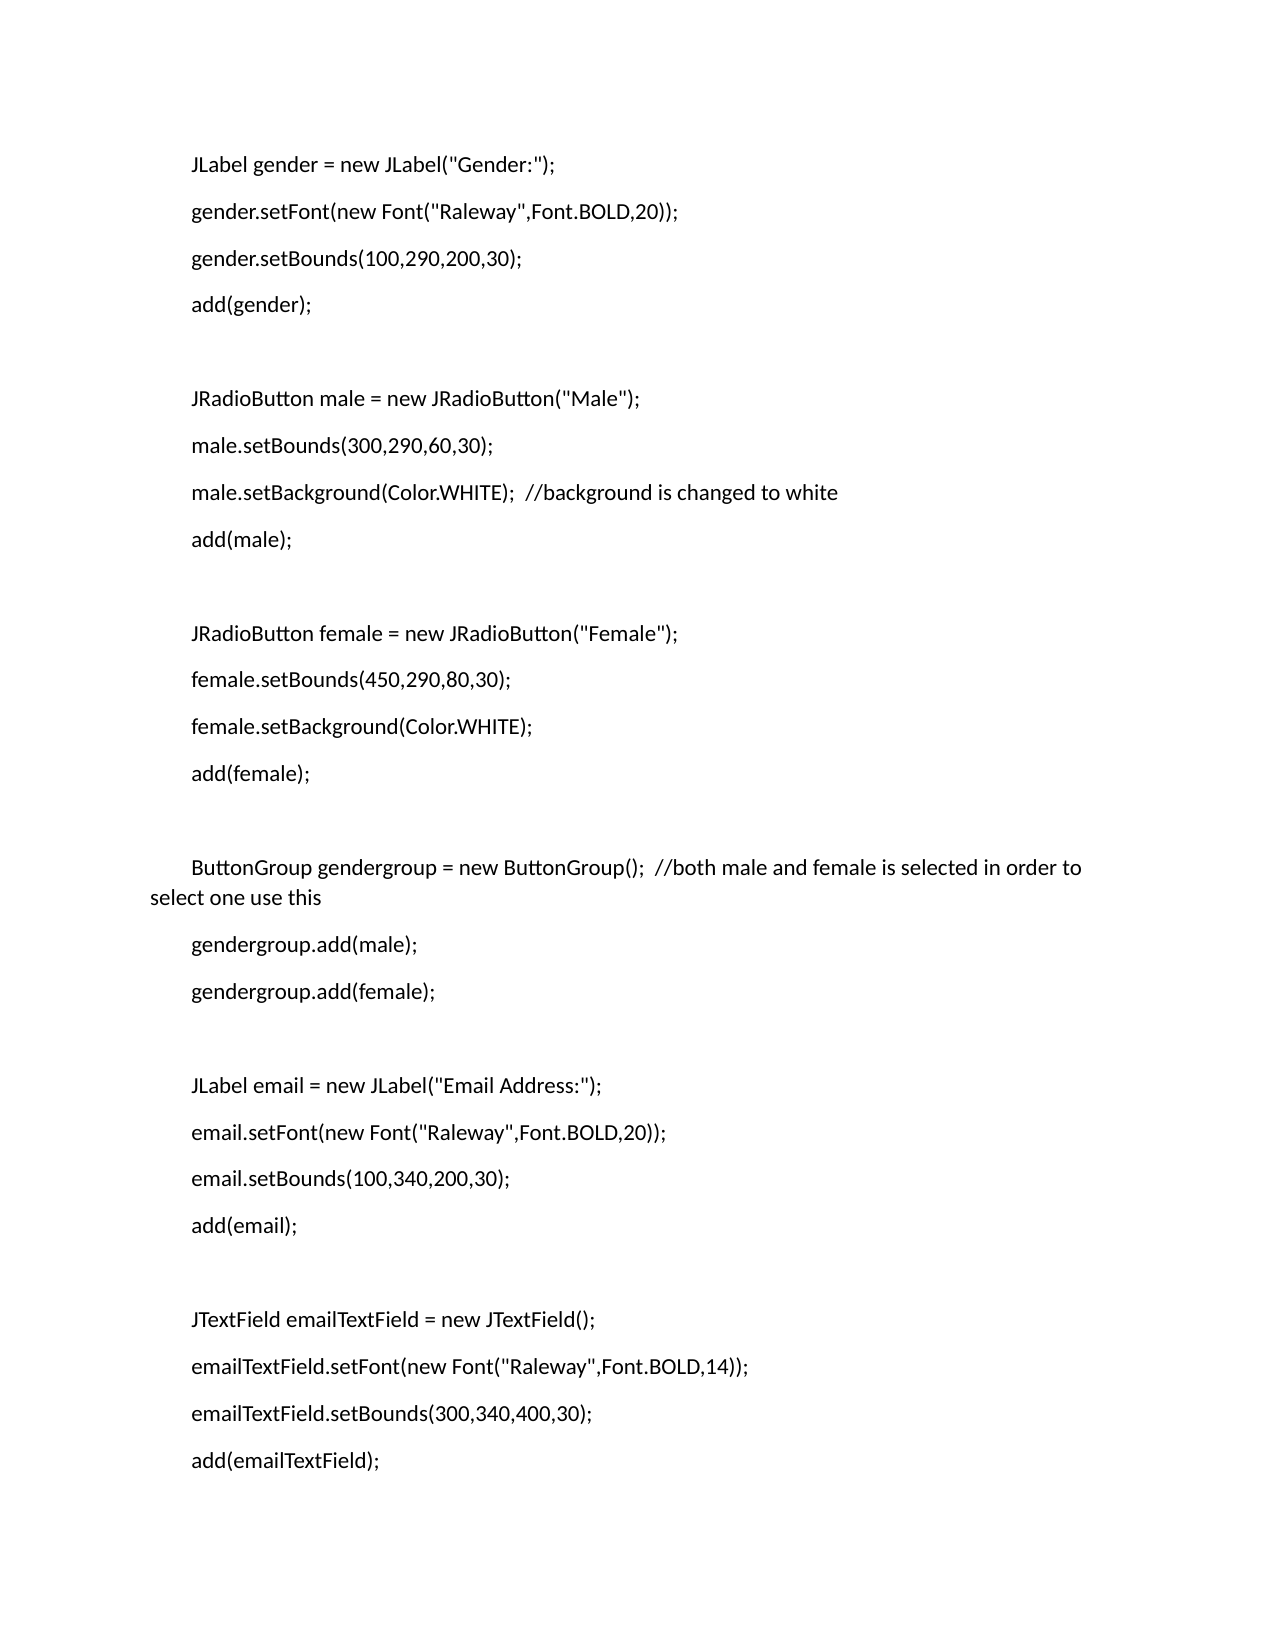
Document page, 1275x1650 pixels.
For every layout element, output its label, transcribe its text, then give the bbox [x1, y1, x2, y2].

text gendergroup.add(male); [150, 930, 1125, 958]
text JLabel email = new JLabel("Email Address:"); [150, 1071, 1125, 1099]
text JRadioButton female = new JRadioButton("Female"); [150, 619, 1125, 647]
text gender.setBounds(100,290,200,30); [150, 244, 1125, 272]
text email.setFont(new Font("Raleway",Font.BOLD,20)); [150, 1118, 1125, 1146]
text emailTextField.setFont(new Font("Raleway",Font.BOLD,14)); [150, 1352, 1125, 1380]
text add(email); [150, 1211, 1125, 1239]
text male.setBounds(300,290,60,30); [150, 431, 1125, 459]
text JTextField emailTextField = new JTextField(); [150, 1305, 1125, 1333]
text female.setBackground(Color.WHITE); [150, 712, 1125, 741]
text JRadioButton male = new JRadioButton("Male"); [150, 384, 1125, 412]
text add(male); [150, 525, 1125, 553]
text gender.setFont(new Font("Raleway",Font.BOLD,20)); [150, 197, 1125, 225]
text JLabel gender = new JLabel("Gender:"); [150, 150, 1125, 178]
text add(female); [150, 759, 1125, 787]
text add(gender); [150, 291, 1125, 319]
text ButtonGroup gendergroup = new ButtonGroup(); //both male and female is selected in order to select one use this [150, 853, 1125, 911]
text female.setBounds(450,290,80,30); [150, 666, 1125, 694]
text male.setBackground(Color.WHITE); //background is changed to white [150, 478, 1125, 506]
text add(emailTextField); [150, 1446, 1125, 1474]
text emailTextField.setBounds(300,340,400,30); [150, 1399, 1125, 1427]
text gendergroup.add(female); [150, 977, 1125, 1005]
text email.setBounds(100,340,200,30); [150, 1164, 1125, 1193]
